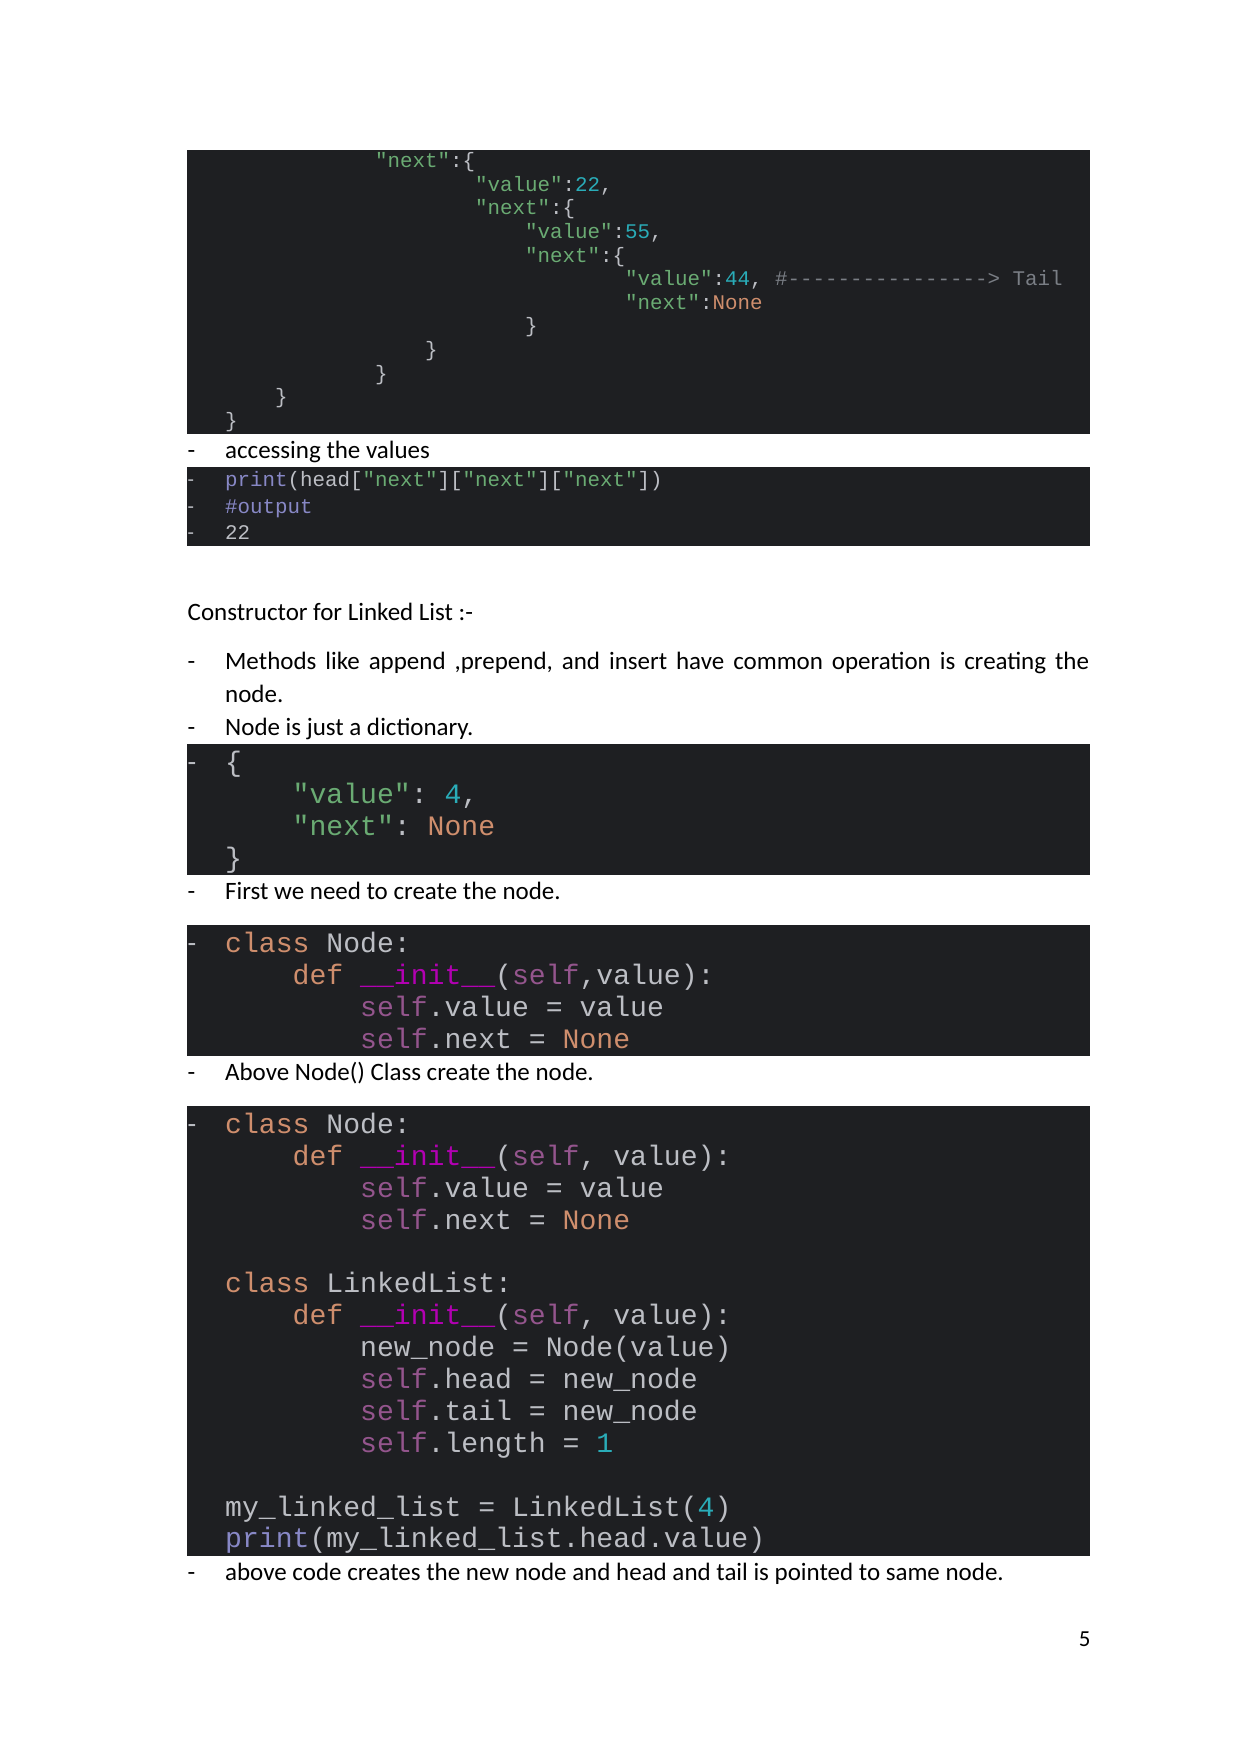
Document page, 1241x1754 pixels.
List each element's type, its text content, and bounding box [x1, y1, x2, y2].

list First we need to create the node. [187, 875, 1090, 906]
list class Node: def __init__(self, value): self.value = value self.next = None class LinkedList: def __init__(self, value): new_node = Node(value) self.head = new_node self.tail = new_node self.length = 1 my_linked_list = LinkedList(4) print(my_linked_list.head.value) [187, 1106, 1090, 1556]
list accessing the values [187, 434, 1090, 464]
list #output [187, 493, 1090, 519]
list Node is just a dictionary. [187, 711, 1090, 742]
list above code creates the new node and head and tail is pointed to same node. [187, 1556, 1090, 1587]
list { "value": 4, "next": None } [187, 744, 1090, 875]
list 22 [187, 519, 1090, 546]
list print(head["next"]["next"]["next"]) [187, 467, 1090, 493]
list Methods like append ,prepend, and insert have common operation is creating the node. [187, 645, 1090, 709]
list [187, 150, 1090, 434]
text Constructor for Linked List :- [187, 596, 1090, 626]
list Above Node() Class create the node. [187, 1056, 1090, 1087]
list class Node: def __init__(self,value): self.value = value self.next = None [187, 925, 1090, 1056]
